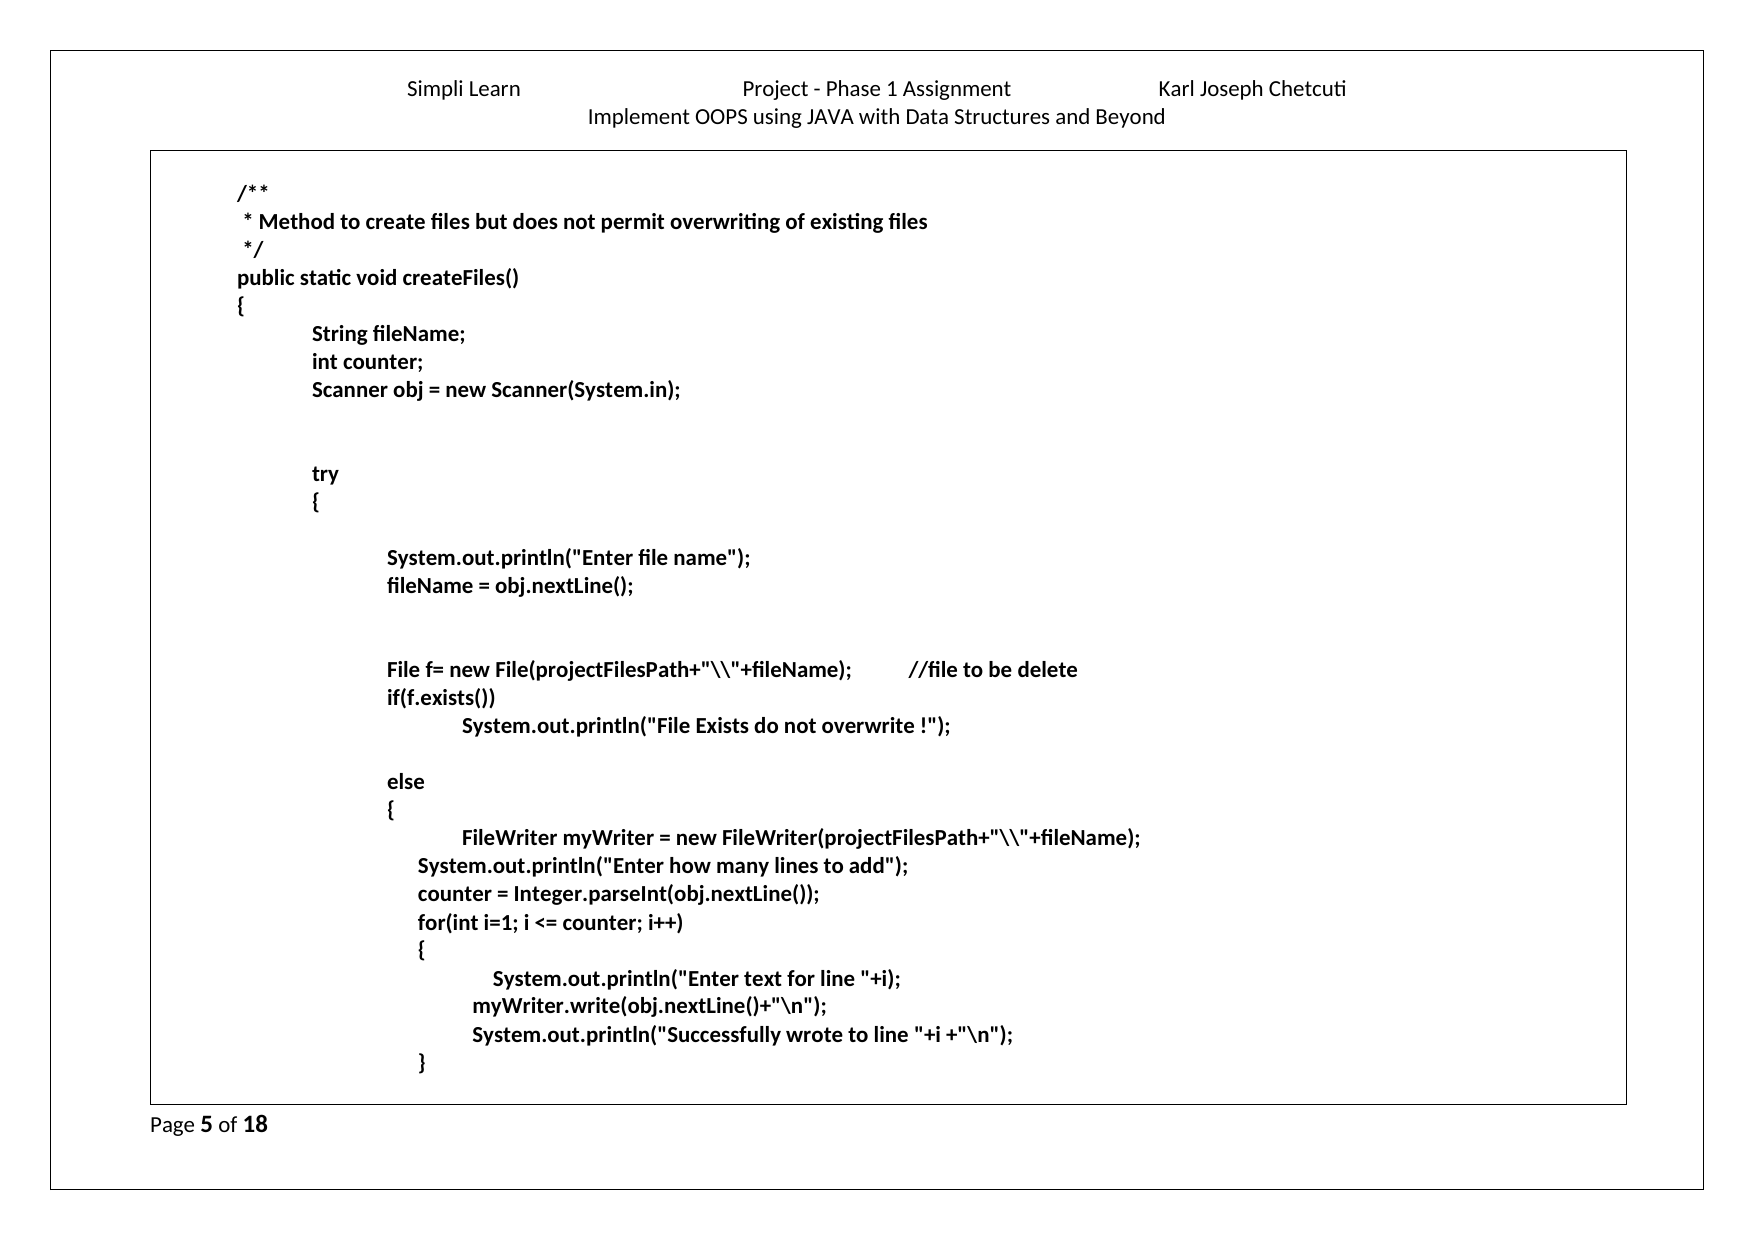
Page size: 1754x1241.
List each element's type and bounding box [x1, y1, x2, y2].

table_cell [151, 151, 1626, 1104]
